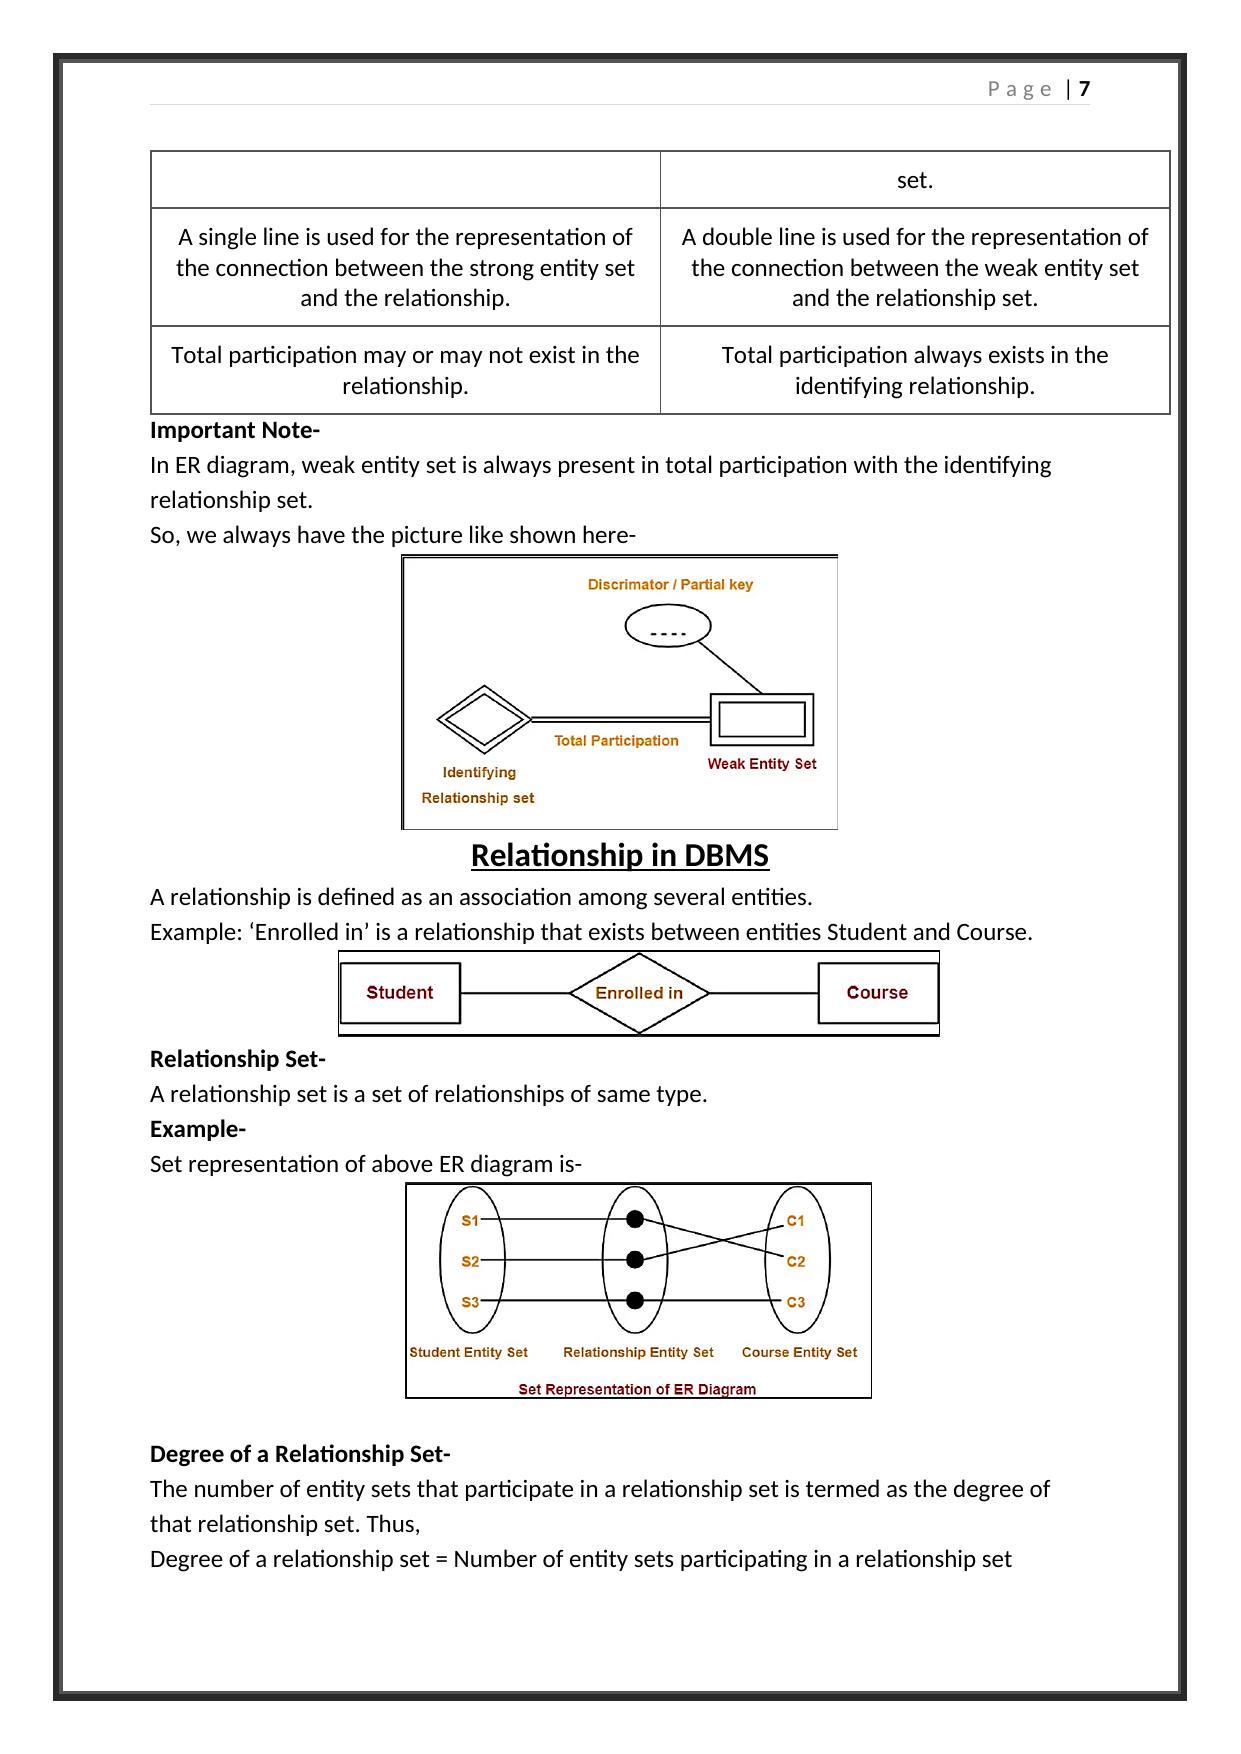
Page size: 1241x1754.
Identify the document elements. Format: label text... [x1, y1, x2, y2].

text Relationship in DBMS [150, 834, 1090, 875]
text The number of entity sets that participate in a relationship set is termed as the degree of that relationship set. Thus, [150, 1473, 1090, 1538]
table_cell Total participation always exists in the identifying relationship. [661, 327, 1169, 413]
text Example- [150, 1113, 1090, 1143]
table_cell A single line is used for the representation of the connection between the strong entity set and the relationship. [152, 209, 660, 325]
text Relationship Set- [150, 1043, 1090, 1073]
picture [338, 950, 940, 1037]
text Important Note- [150, 415, 1090, 445]
table_cell Total participation may or may not exist in the relationship. [152, 327, 660, 413]
text Degree of a Relationship Set- [150, 1438, 1090, 1468]
text So, we always have the picture like shown here- [150, 519, 1090, 550]
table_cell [661, 152, 1169, 207]
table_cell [152, 152, 660, 207]
table_cell A double line is used for the representation of the connection between the weak entity set and the relationship set. [661, 209, 1169, 325]
text Set representation of above ER diagram is- [150, 1148, 1090, 1178]
picture [401, 554, 838, 830]
picture [405, 1182, 872, 1399]
text In ER diagram, weak entity set is always present in total participation with the identifying relationship set. [150, 449, 1090, 515]
text Degree of a relationship set = Number of entity sets participating in a relationship set [150, 1543, 1090, 1573]
text A relationship set is a set of relationships of same type. [150, 1078, 1090, 1108]
text A relationship is defined as an association among several entities. [150, 881, 1090, 912]
text Example: ‘Enrolled in’ is a relationship that exists between entities Student and Course. [150, 916, 1090, 947]
